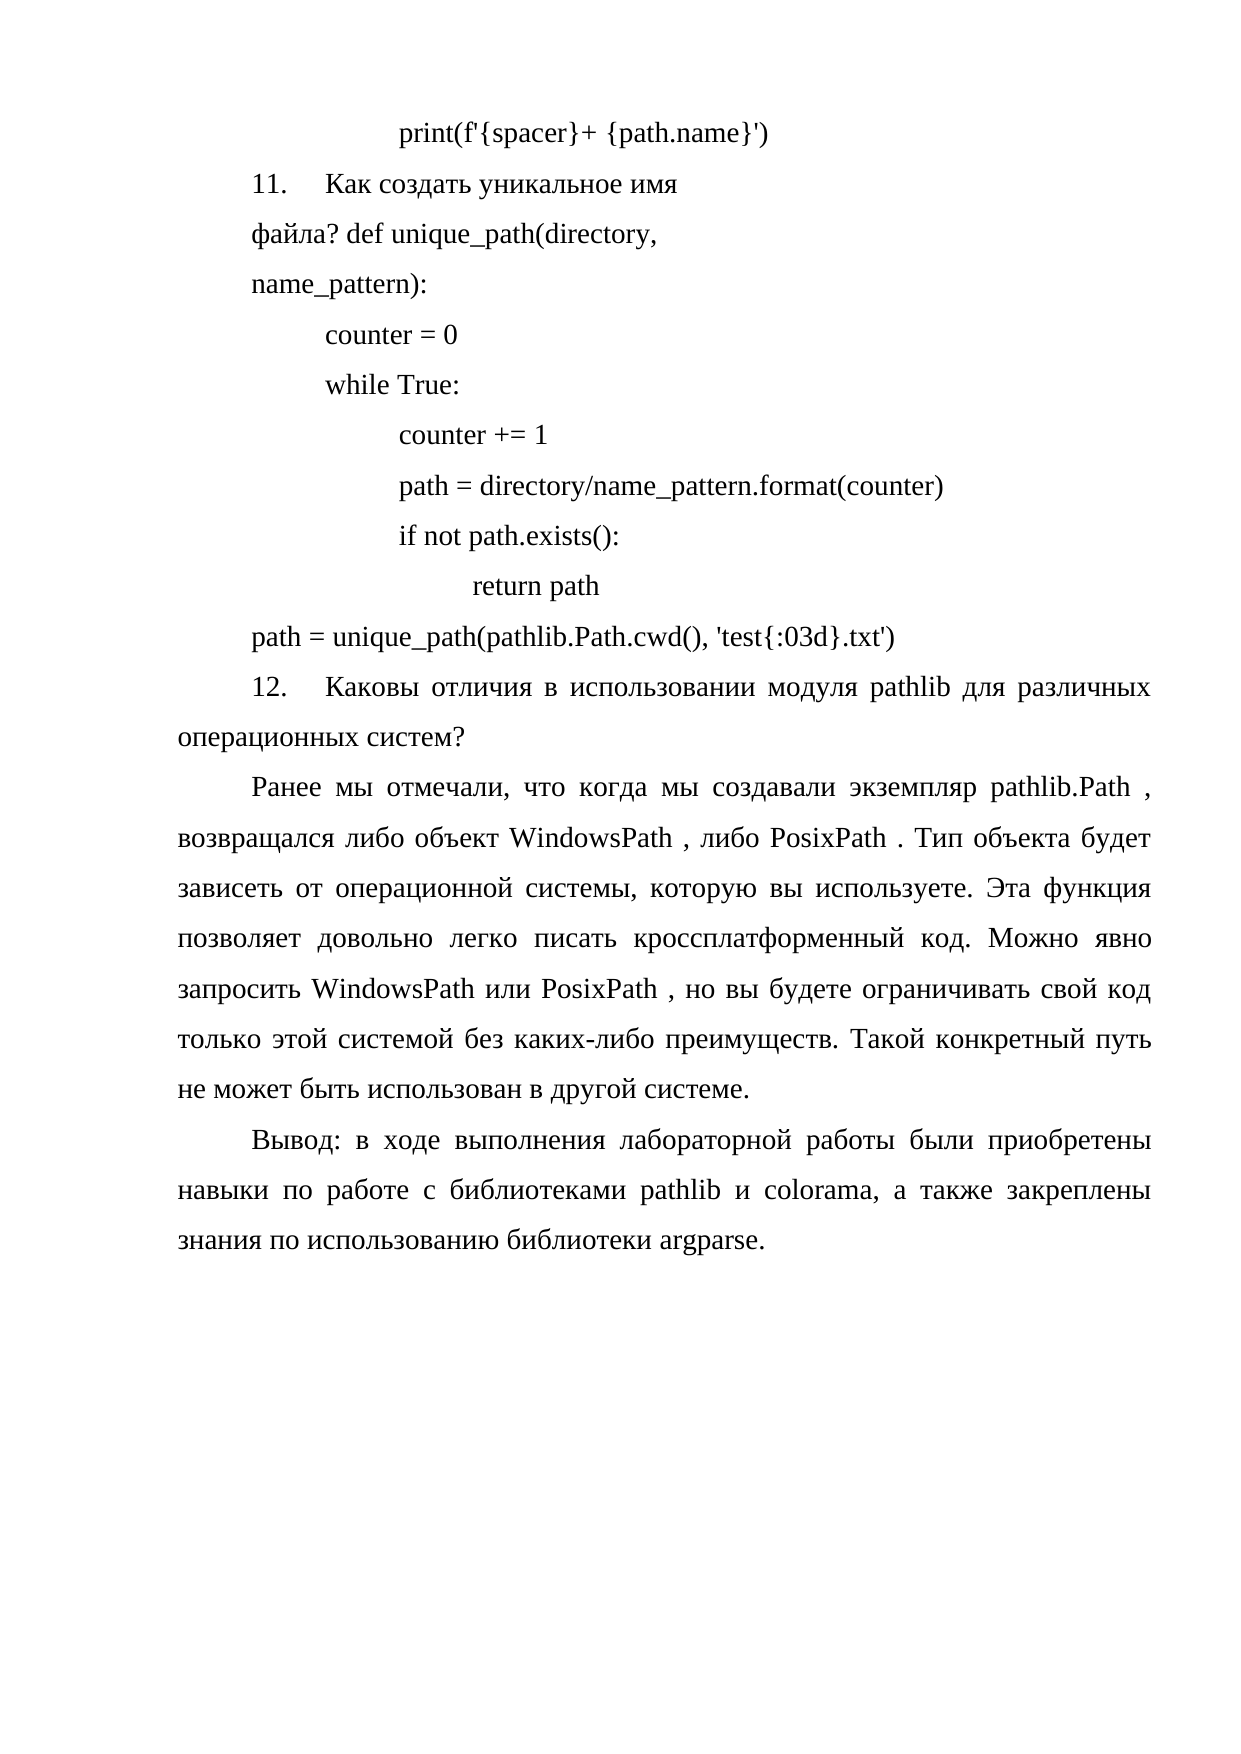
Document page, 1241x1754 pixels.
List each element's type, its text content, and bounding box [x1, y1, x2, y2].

list Каковы отличия в использовании модуля pathlib для различных операционных систем? [177, 669, 1152, 753]
text return path [472, 568, 1184, 602]
text Вывод: в ходе выполнения лабораторной работы были приобретены навыки по работе с библиотеками pathlib и colorama, а также закреплены знания по использованию библиотеки argparse. [177, 1122, 1152, 1256]
text path = directory/name_pattern.format(counter) if not path.exists(): [398, 468, 946, 552]
text print(f'{spacer}+ {path.name}') [398, 115, 1184, 149]
list Как создать уникальное имя файла? def unique_path(directory, name_pattern): [251, 166, 773, 300]
text path = unique_path(pathlib.Path.cwd(), 'test{:03d}.txt') [251, 619, 1184, 652]
text counter += 1 [398, 417, 1184, 451]
text Ранее мы отмечали, что когда мы создавали экземпляр pathlib.Path , возвращался либо объект WindowsPath , либо PosixPath . Тип объекта будет зависеть от операционной системы, которую вы используете. Эта функция позволяет довольно легко писать кроссплатформенный код. Можно явно запросить WindowsPath или PosixPath , но вы будете ограничивать свой код только этой системой без каких-либо преимуществ. Такой конкретный путь не может быть использован в другой системе. [177, 769, 1152, 1105]
text counter = 0 while True: [325, 317, 460, 401]
